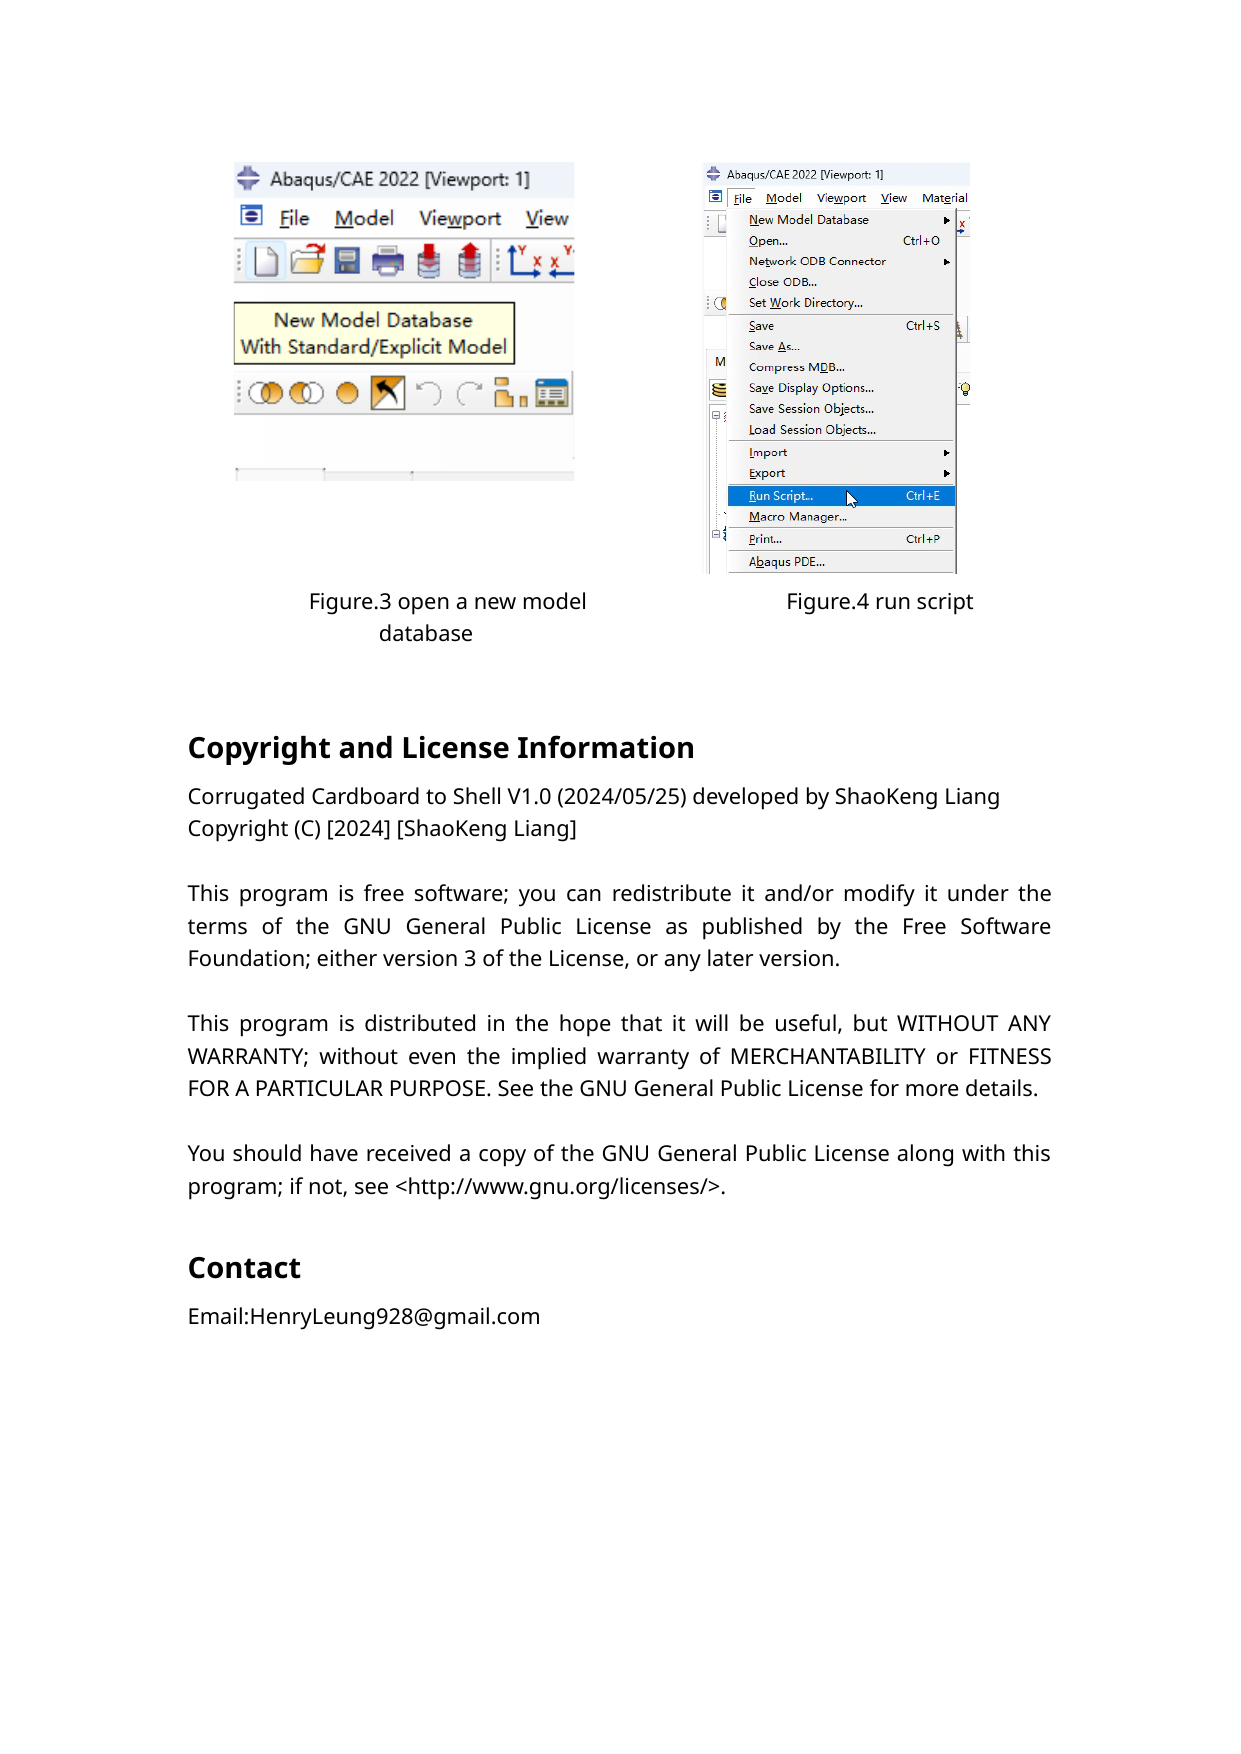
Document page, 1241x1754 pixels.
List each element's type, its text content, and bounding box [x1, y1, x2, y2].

table_cell Figure.4 run script [620, 585, 1052, 682]
text This program is free software; you can redistribute it and/or modify it under the terms of the GNU General Public License as published by the Free Software Foundation; either version 3 of the License, or any later version. [187, 877, 1053, 974]
table_header [620, 162, 1052, 584]
table_cell Figure.3 open a new model database [188, 585, 620, 682]
text Contact [187, 1234, 1053, 1299]
text Copyright and License Information [187, 714, 1053, 779]
text Corrugated Cardboard to Shell V1.0 (2024/05/25) developed by ShaoKeng Liang [187, 779, 1053, 812]
text Email:HenryLeung928@gmail.com [187, 1299, 1053, 1332]
picture [701, 162, 971, 574]
text This program is distributed in the hope that it will be useful, but WITHOUT ANY WARRANTY; without even the implied warranty of MERCHANTABILITY or FITNESS FOR A PARTICULAR PURPOSE. See the GNU General Public License for more details. [187, 1007, 1053, 1104]
picture [233, 162, 575, 481]
text Copyright (C) [2024] [ShaoKeng Liang] [187, 812, 1053, 844]
table_header [188, 162, 620, 584]
text You should have received a copy of the GNU General Public License along with this program; if not, see <http://www.gnu.org/licenses/>. [187, 1137, 1053, 1202]
